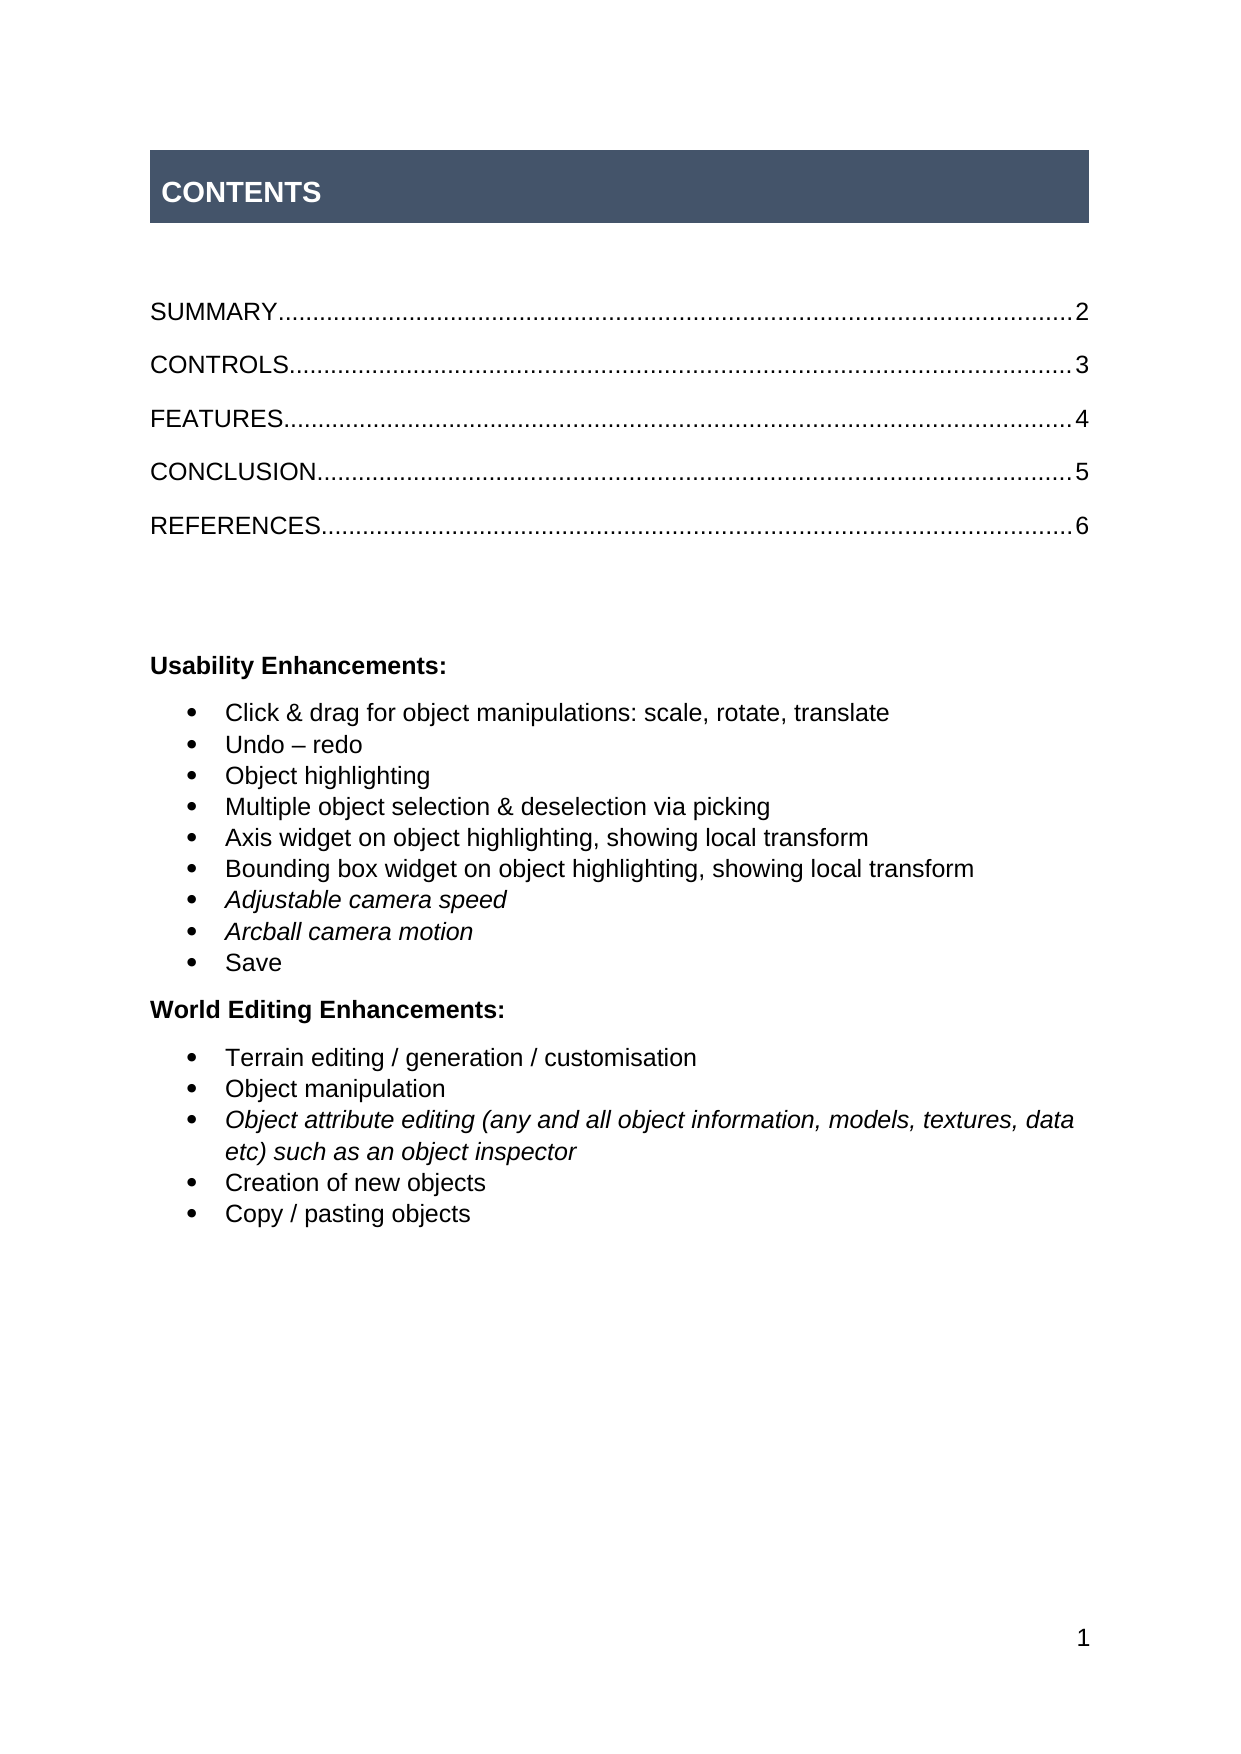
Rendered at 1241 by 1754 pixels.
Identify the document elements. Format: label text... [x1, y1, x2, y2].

list Object manipulation [187, 1074, 1090, 1103]
text Usability Enhancements: [150, 651, 1090, 679]
list Adjustable camera speed [187, 885, 1090, 914]
list Object attribute editing (any and all object information, models, textures, data etc) such as an object inspector [187, 1105, 1090, 1165]
list Multiple object selection & deselection via picking [187, 792, 1090, 821]
list Terrain editing / generation / customisation [187, 1043, 1090, 1072]
list Axis widget on object highlighting, showing local transform [187, 823, 1090, 852]
list Arcball camera motion [187, 916, 1090, 945]
list Bounding box widget on object highlighting, showing local transform [187, 854, 1090, 883]
list Copy / pasting objects [187, 1199, 1090, 1228]
list Save [187, 948, 1090, 976]
text World Editing Enhancements: [150, 995, 1090, 1024]
table_header CONTENTS [150, 150, 1089, 223]
list Object highlighting [187, 761, 1090, 789]
list Click & drag for object manipulations: scale, rotate, translate [187, 698, 1090, 727]
list Creation of new objects [187, 1168, 1090, 1196]
list Undo – redo [187, 729, 1090, 758]
